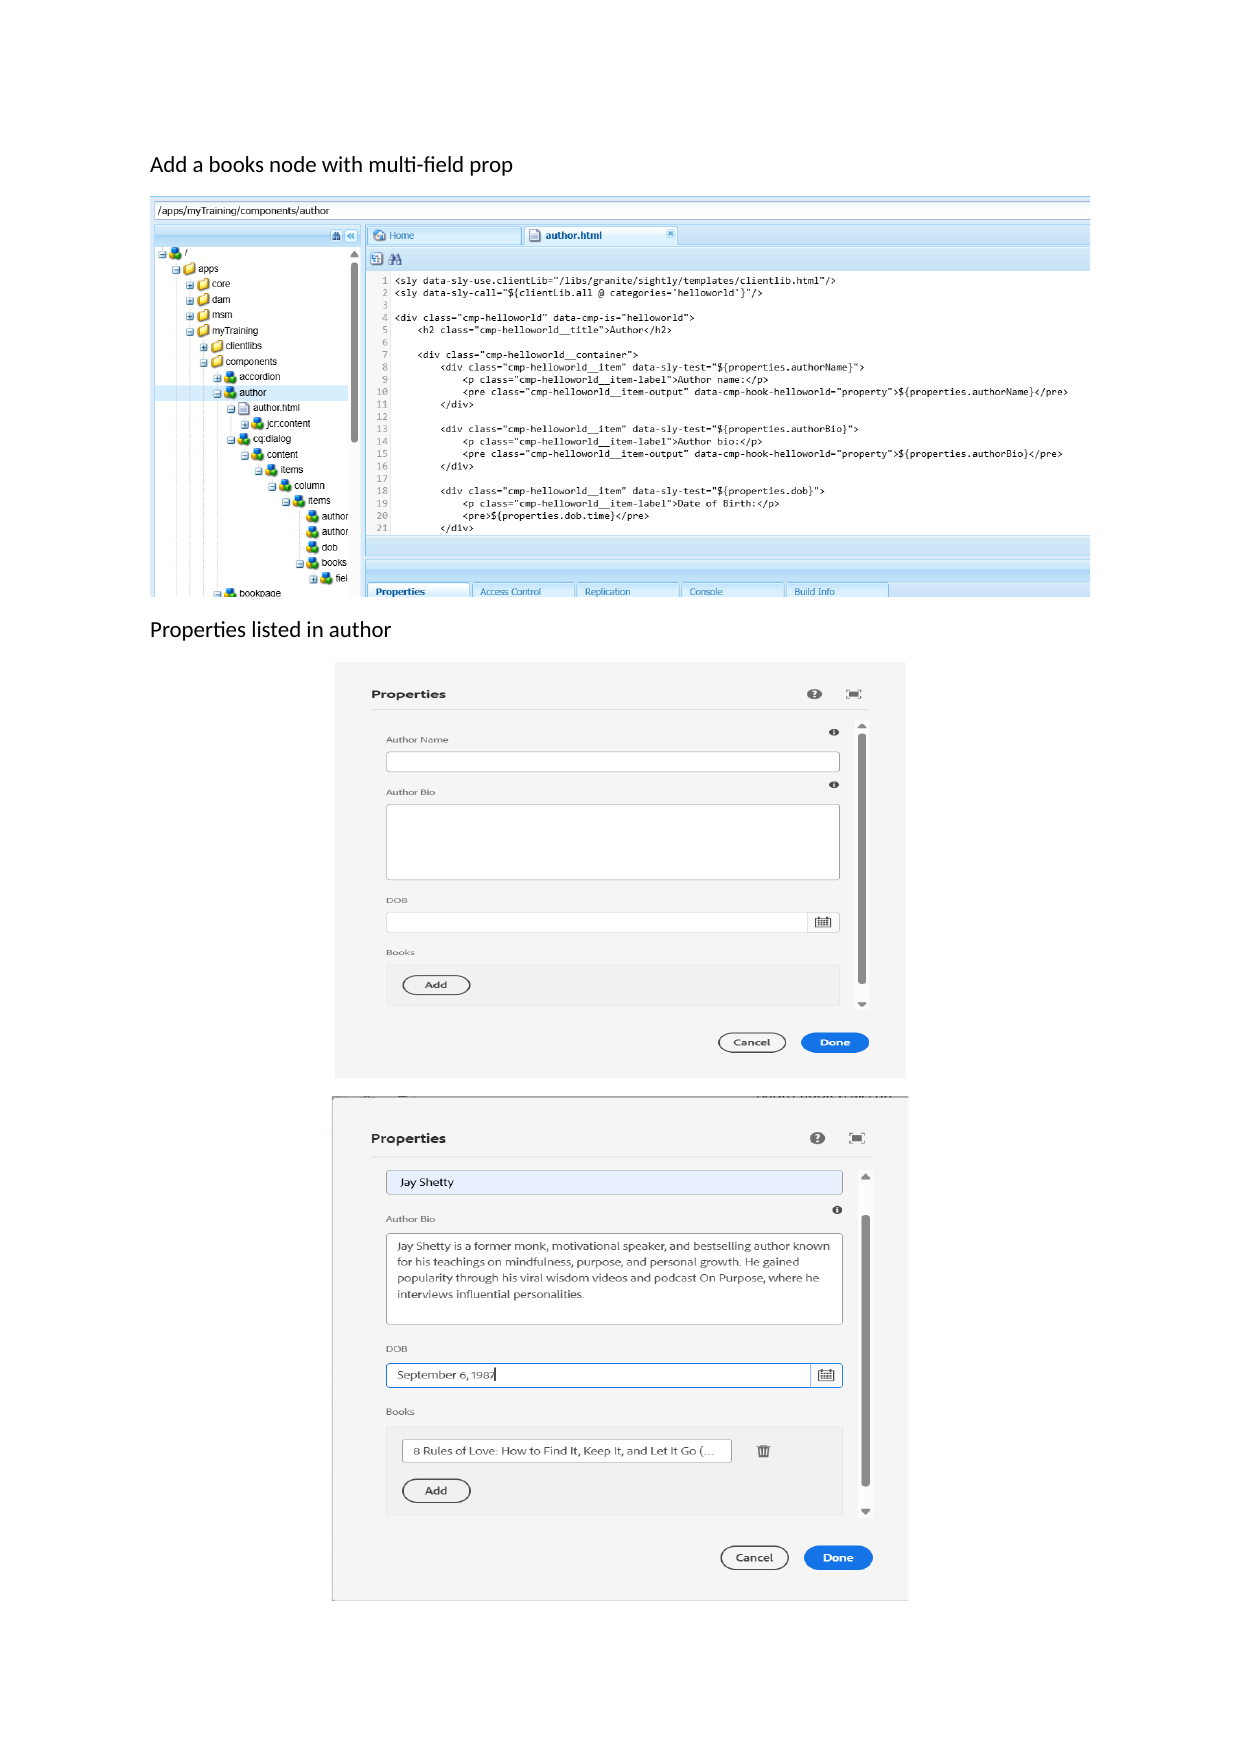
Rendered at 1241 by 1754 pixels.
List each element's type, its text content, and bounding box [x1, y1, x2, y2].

text Properties listed in author [150, 616, 1090, 643]
picture [150, 196, 1091, 597]
picture [331, 1096, 909, 1601]
picture [334, 662, 906, 1078]
text Add a books node with multi-field prop [150, 150, 1090, 178]
